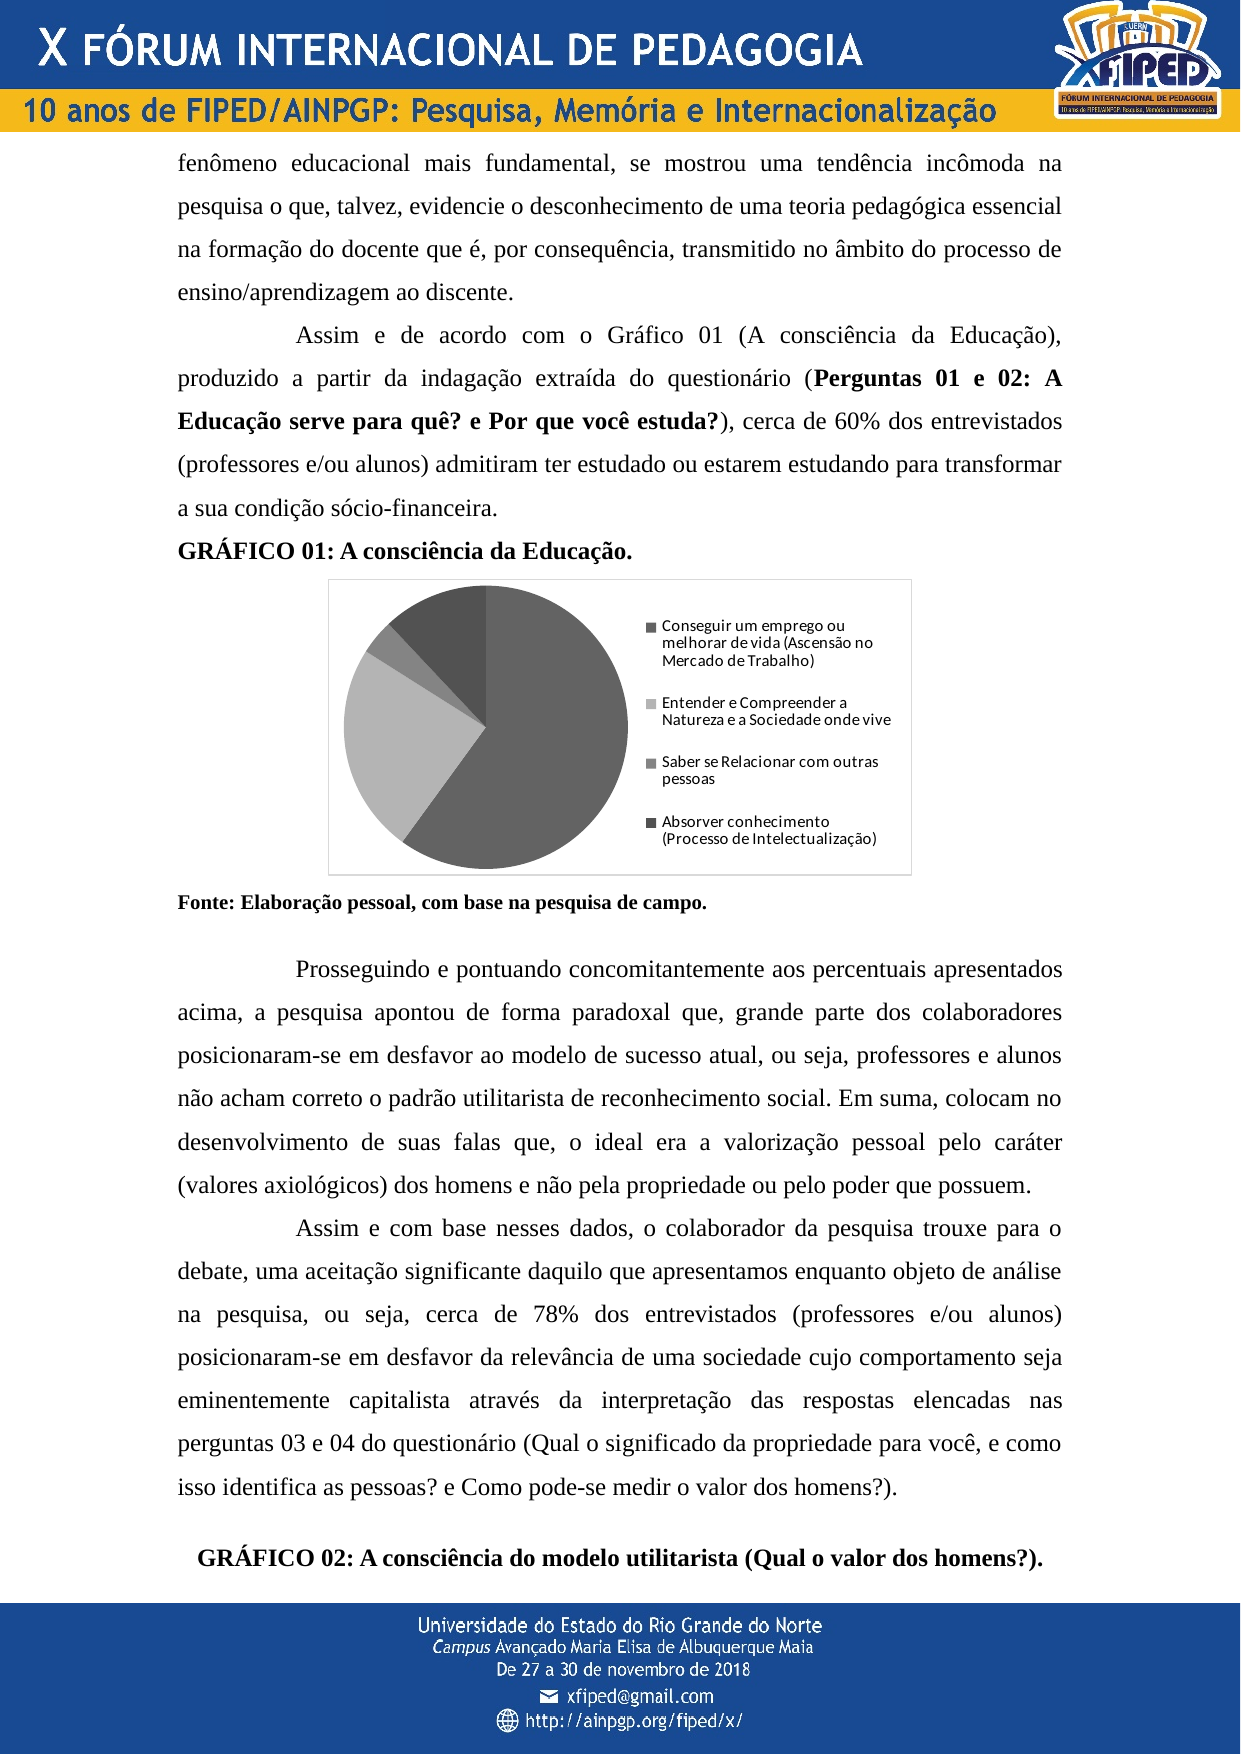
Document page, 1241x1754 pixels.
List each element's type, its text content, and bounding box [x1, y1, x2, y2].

picture [0, 0, 1241, 132]
text GRÁFICO 01: A consciência da Educação. [177, 536, 1063, 564]
text Assim e de acordo com o Gráfico 01 (A consciência da Educação), produzido a partir da indagação extraída do questionário (Perguntas 01 e 02: A Educação serve para quê? e Por que você estuda?), cerca de 60% dos entrevistados (professores e/ou alunos) admitiram ter estudado ou estarem estudando para transformar a sua condição sócio-financeira. [177, 320, 1063, 521]
text Assim e com base nesses dados, o colaborador da pesquisa trouxe para o debate, uma aceitação significante daquilo que apresentamos enquanto objeto de análise na pesquisa, ou seja, cerca de 78% dos entrevistados (professores e/ou alunos) posicionaram-se em desfavor da relevância de uma sociedade cujo comportamento seja eminentemente capitalista através da interpretação das respostas elencadas nas perguntas 03 e 04 do questionário (Qual o significado da propriedade para você, e como isso identifica as pessoas? e Como pode-se medir o valor dos homens?). [177, 1213, 1063, 1500]
text Prosseguindo e pontuando concomitantemente aos percentuais apresentados acima, a pesquisa apontou de forma paradoxal que, grande parte dos colaboradores posicionaram-se em desfavor ao modelo de sucesso atual, ou seja, professores e alunos não acham correto o padrão utilitarista de reconhecimento social. Em suma, colocam no desenvolvimento de suas falas que, o ideal era a valorização pessoal pelo caráter (valores axiológicos) dos homens e não pela propriedade ou pelo poder que possuem. [177, 954, 1063, 1198]
text GRÁFICO 02: A consciência do modelo utilitarista (Qual o valor dos homens?). [177, 1543, 1063, 1572]
text Fonte: Elaboração pessoal, com base na pesquisa de campo. [177, 890, 1063, 914]
picture [0, 1603, 1241, 1754]
